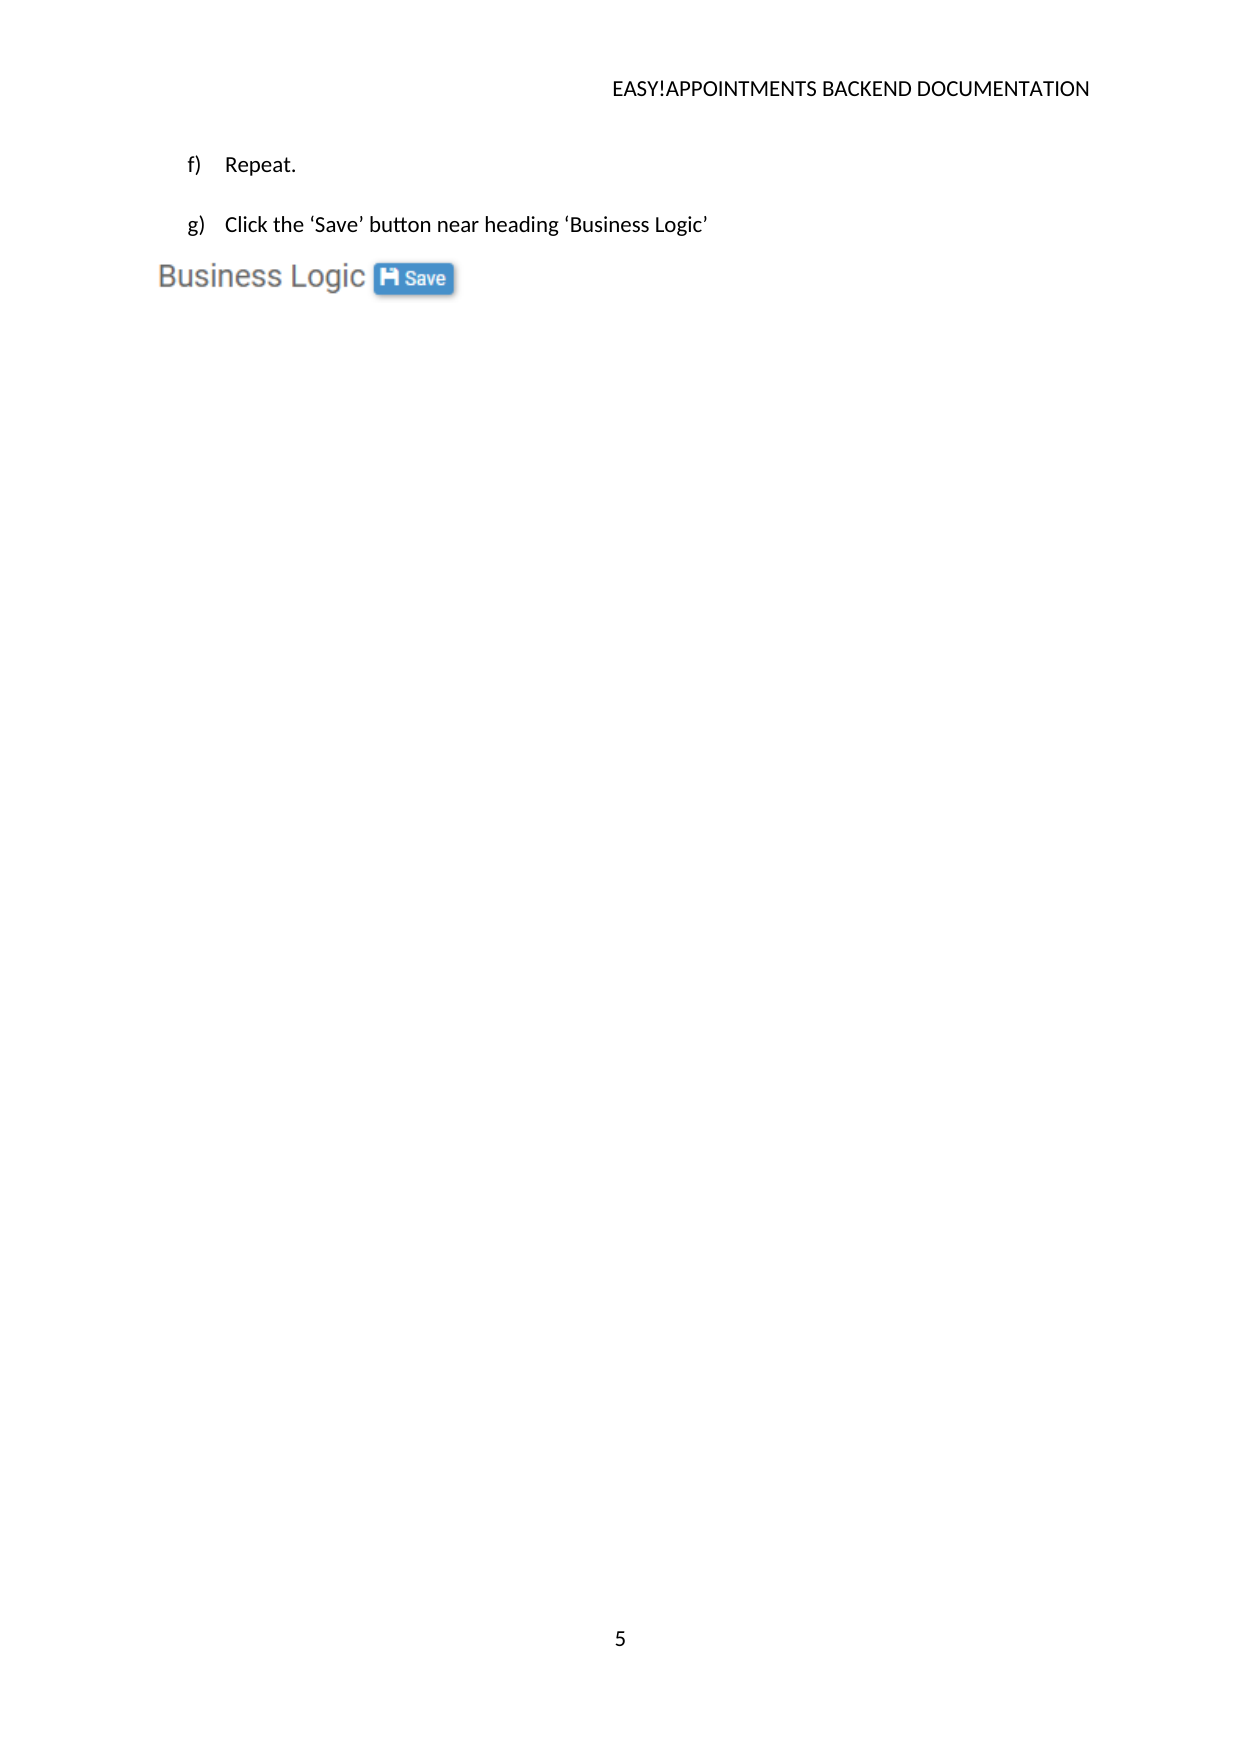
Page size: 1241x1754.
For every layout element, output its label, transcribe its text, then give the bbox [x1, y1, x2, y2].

list Repeat. [187, 150, 1090, 178]
picture [150, 257, 464, 303]
list Click the ‘Save’ button near heading ‘Business Logic’ [187, 210, 1090, 238]
